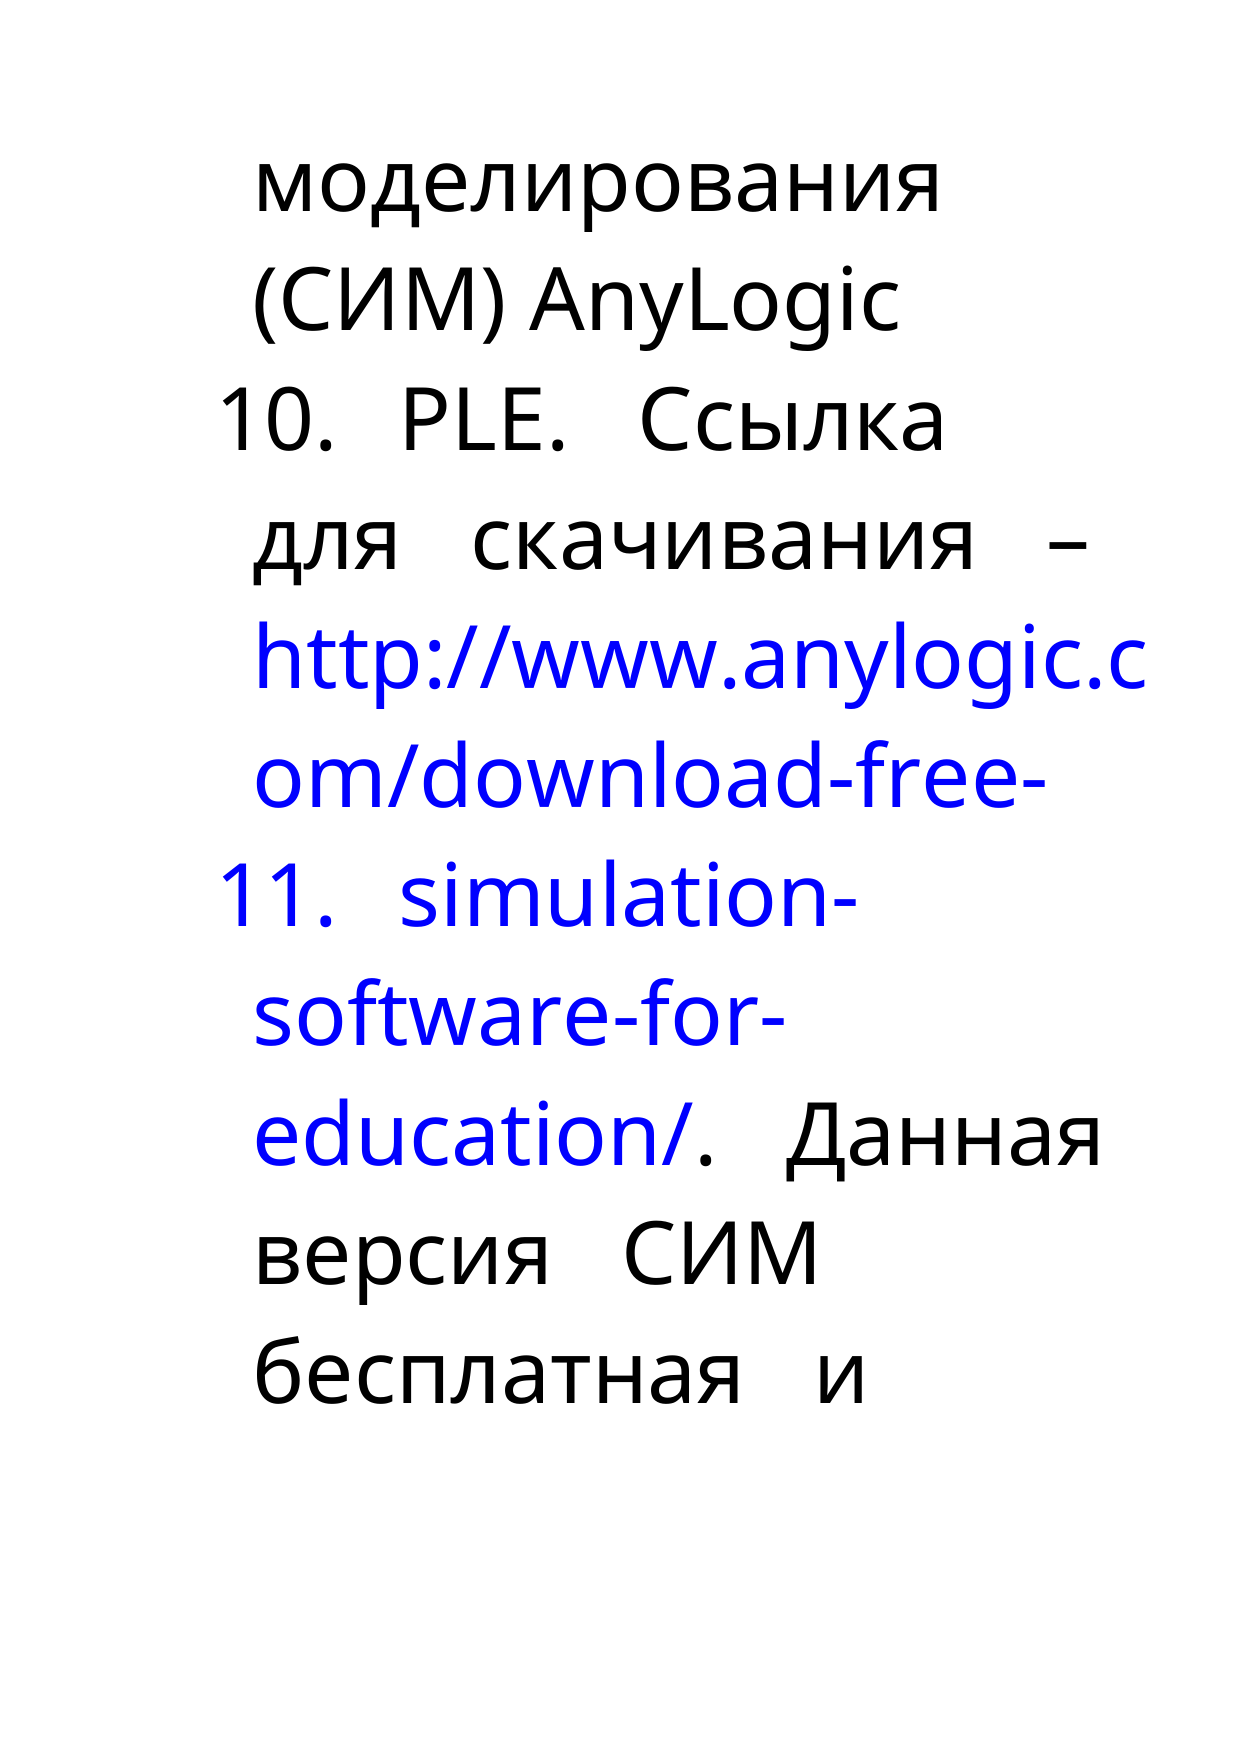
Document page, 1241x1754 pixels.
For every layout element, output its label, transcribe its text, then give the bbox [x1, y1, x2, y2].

list PLE. Ссылка для скачивания – http://www.anylogic.com/download-free- [215, 356, 1152, 833]
list simulation-software-for-education/. Данная версия СИМ бесплатная и [215, 833, 1152, 1429]
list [215, 118, 1152, 356]
